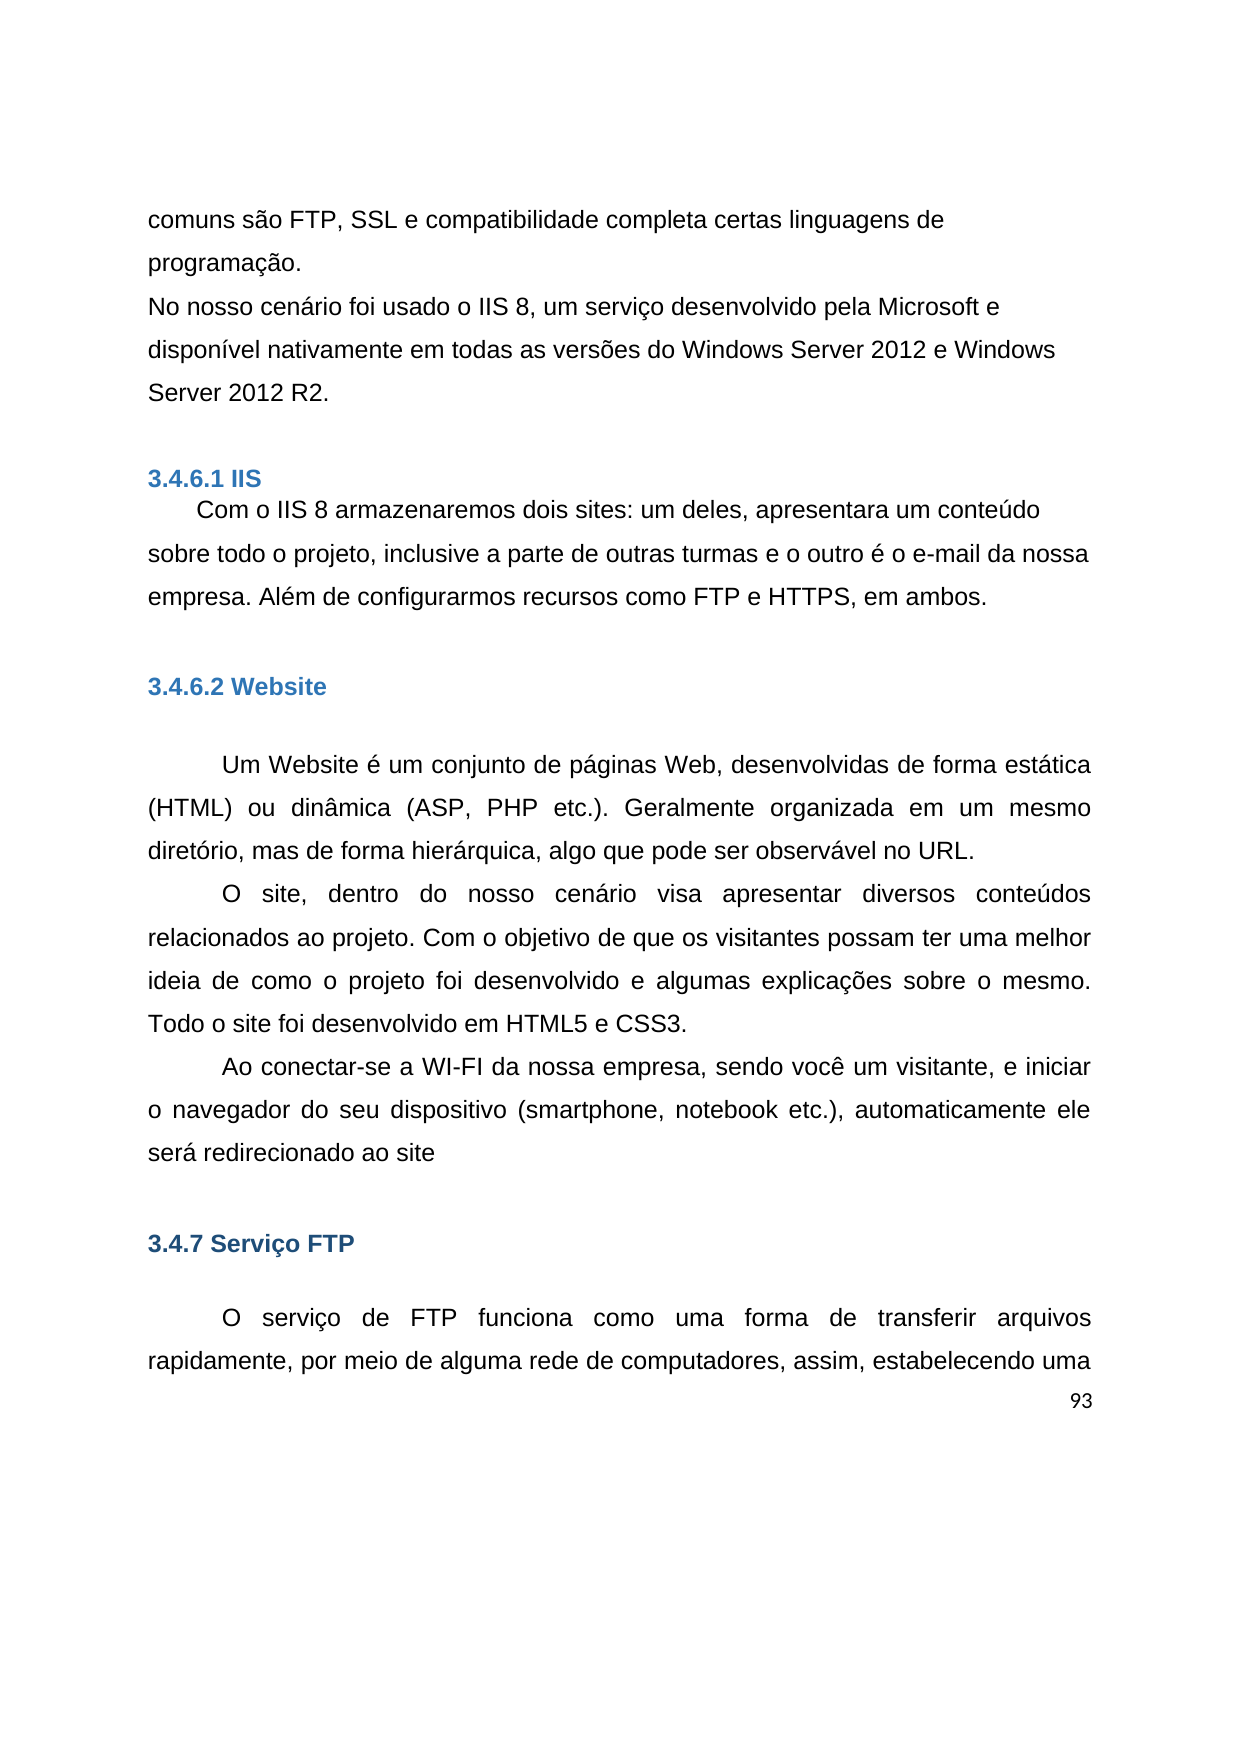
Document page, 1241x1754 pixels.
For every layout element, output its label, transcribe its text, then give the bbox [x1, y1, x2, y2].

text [148, 1303, 1092, 1375]
text Ao conectar-se a WI-FI da nossa empresa, sendo você um visitante, e iniciar o navegador do seu dispositivo (smartphone, notebook etc.), automaticamente ele será redirecionado ao site [148, 1052, 1092, 1167]
text O site, dentro do nosso cenário visa apresentar diversos conteúdos relacionados ao projeto. Com o objetivo de que os visitantes possam ter uma melhor ideia de como o projeto foi desenvolvido e algumas explicações sobre o mesmo. Todo o site foi desenvolvido em HTML5 e CSS3. [148, 879, 1092, 1038]
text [148, 205, 1092, 277]
text Um Website é um conjunto de páginas Web, desenvolvidas de forma estática (HTML) ou dinâmica (ASP, PHP etc.). Geralmente organizada em um mesmo diretório, mas de forma hierárquica, algo que pode ser observável no URL. [148, 750, 1092, 865]
subtitle 3.4.6.2 Website [148, 672, 1092, 701]
text No nosso cenário foi usado o IIS 8, um serviço desenvolvido pela Microsoft e disponível nativamente em todas as versões do Windows Server 2012 e Windows Server 2012 R2. [148, 291, 1092, 406]
subtitle 3.4.6.1 IIS [148, 464, 1092, 493]
text Com o IIS 8 armazenaremos dois sites: um deles, apresentara um conteúdo sobre todo o projeto, inclusive a parte de outras turmas e o outro é o e-mail da nossa empresa. Além de configurarmos recursos como FTP e HTTPS, em ambos. [148, 496, 1092, 611]
subtitle 3.4.7 Serviço FTP [148, 1229, 1092, 1257]
